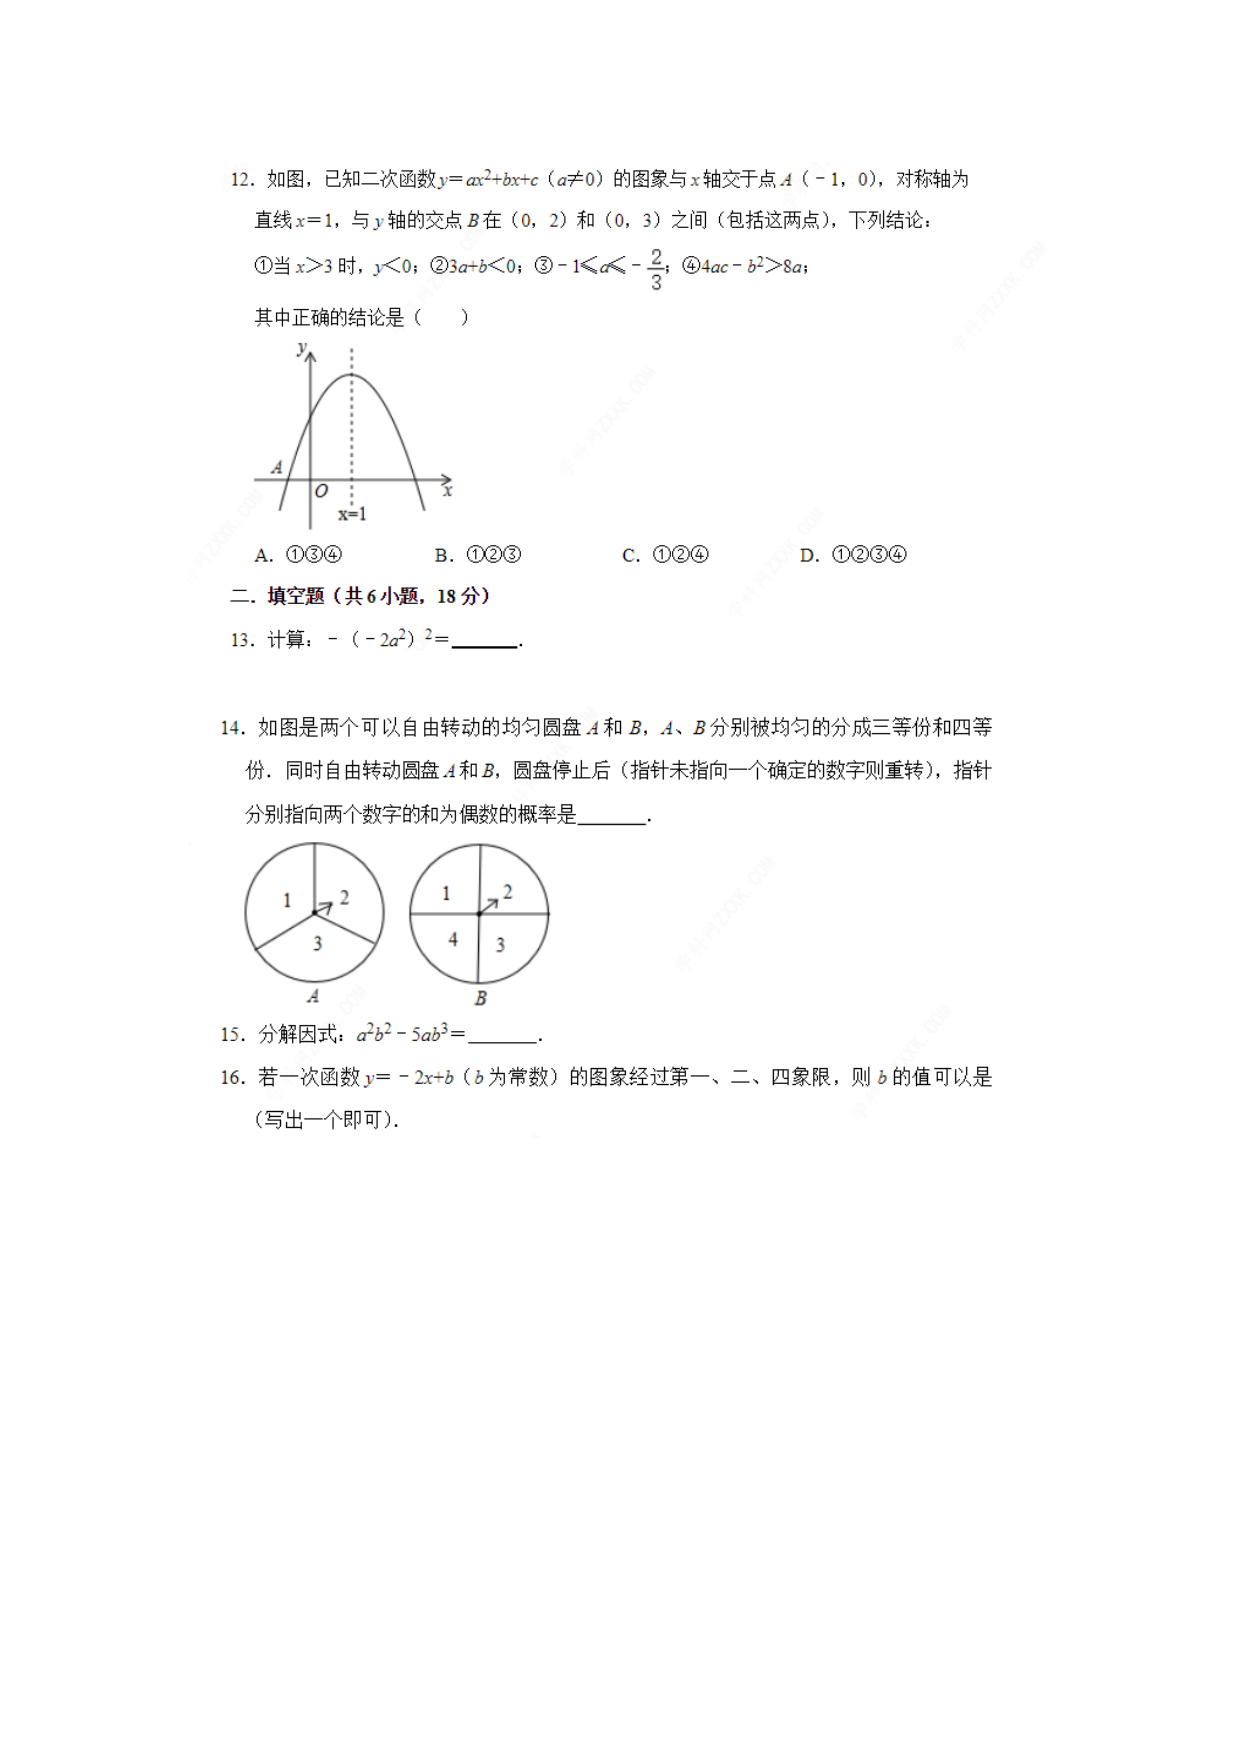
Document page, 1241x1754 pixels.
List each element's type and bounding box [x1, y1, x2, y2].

picture [187, 162, 1053, 651]
picture [187, 701, 1053, 1138]
